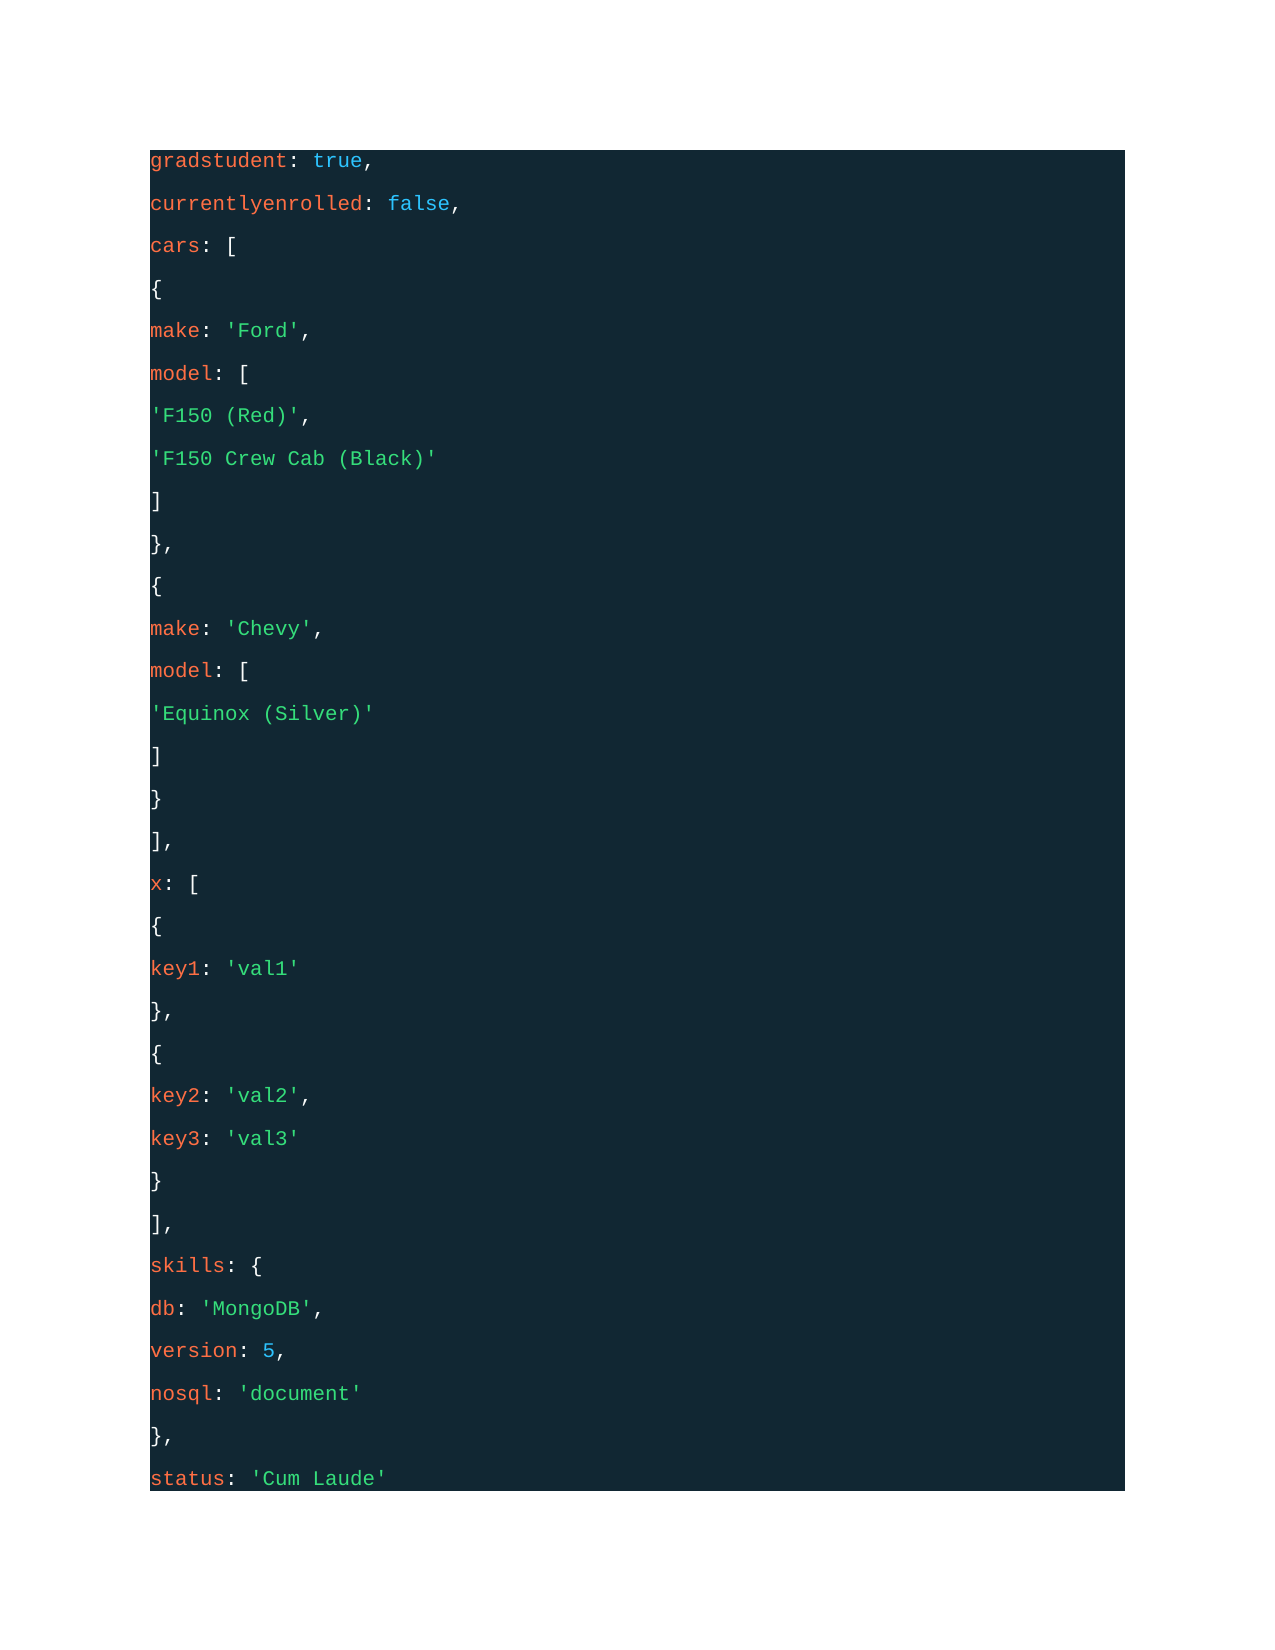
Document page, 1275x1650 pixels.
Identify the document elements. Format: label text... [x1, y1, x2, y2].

text } [150, 1170, 1125, 1194]
text x: [ [150, 872, 1125, 896]
text }, [150, 532, 1125, 556]
text { [150, 915, 1125, 939]
text skills: { [150, 1255, 1125, 1279]
text }, [150, 1425, 1125, 1449]
text ], [150, 1212, 1125, 1236]
text make: 'Ford', [150, 320, 1125, 344]
text make: 'Chevy', [150, 617, 1125, 641]
text { [150, 575, 1125, 599]
text 'F150 (Red)', [150, 405, 1125, 429]
text { [150, 1042, 1125, 1066]
text status: 'Cum Laude' [150, 1467, 1125, 1491]
text nosql: 'document' [150, 1382, 1125, 1406]
text db: 'MongoDB', [150, 1297, 1125, 1321]
text version: 5, [150, 1340, 1125, 1364]
text key1: 'val1' [150, 957, 1125, 981]
text 'Equinox (Silver)' [150, 702, 1125, 726]
text { [150, 277, 1125, 301]
text }, [150, 1000, 1125, 1024]
text ] [150, 490, 1125, 514]
text cars: [ [150, 235, 1125, 259]
text model: [ [150, 660, 1125, 684]
text ], [150, 830, 1125, 854]
text key2: 'val2', [150, 1085, 1125, 1109]
text ] [150, 745, 1125, 769]
text gradstudent: true, [150, 150, 1125, 174]
text key3: 'val3' [150, 1127, 1125, 1151]
text model: [ [150, 362, 1125, 386]
text currentlyenrolled: false, [150, 192, 1125, 216]
text } [150, 787, 1125, 811]
text 'F150 Crew Cab (Black)' [150, 447, 1125, 471]
